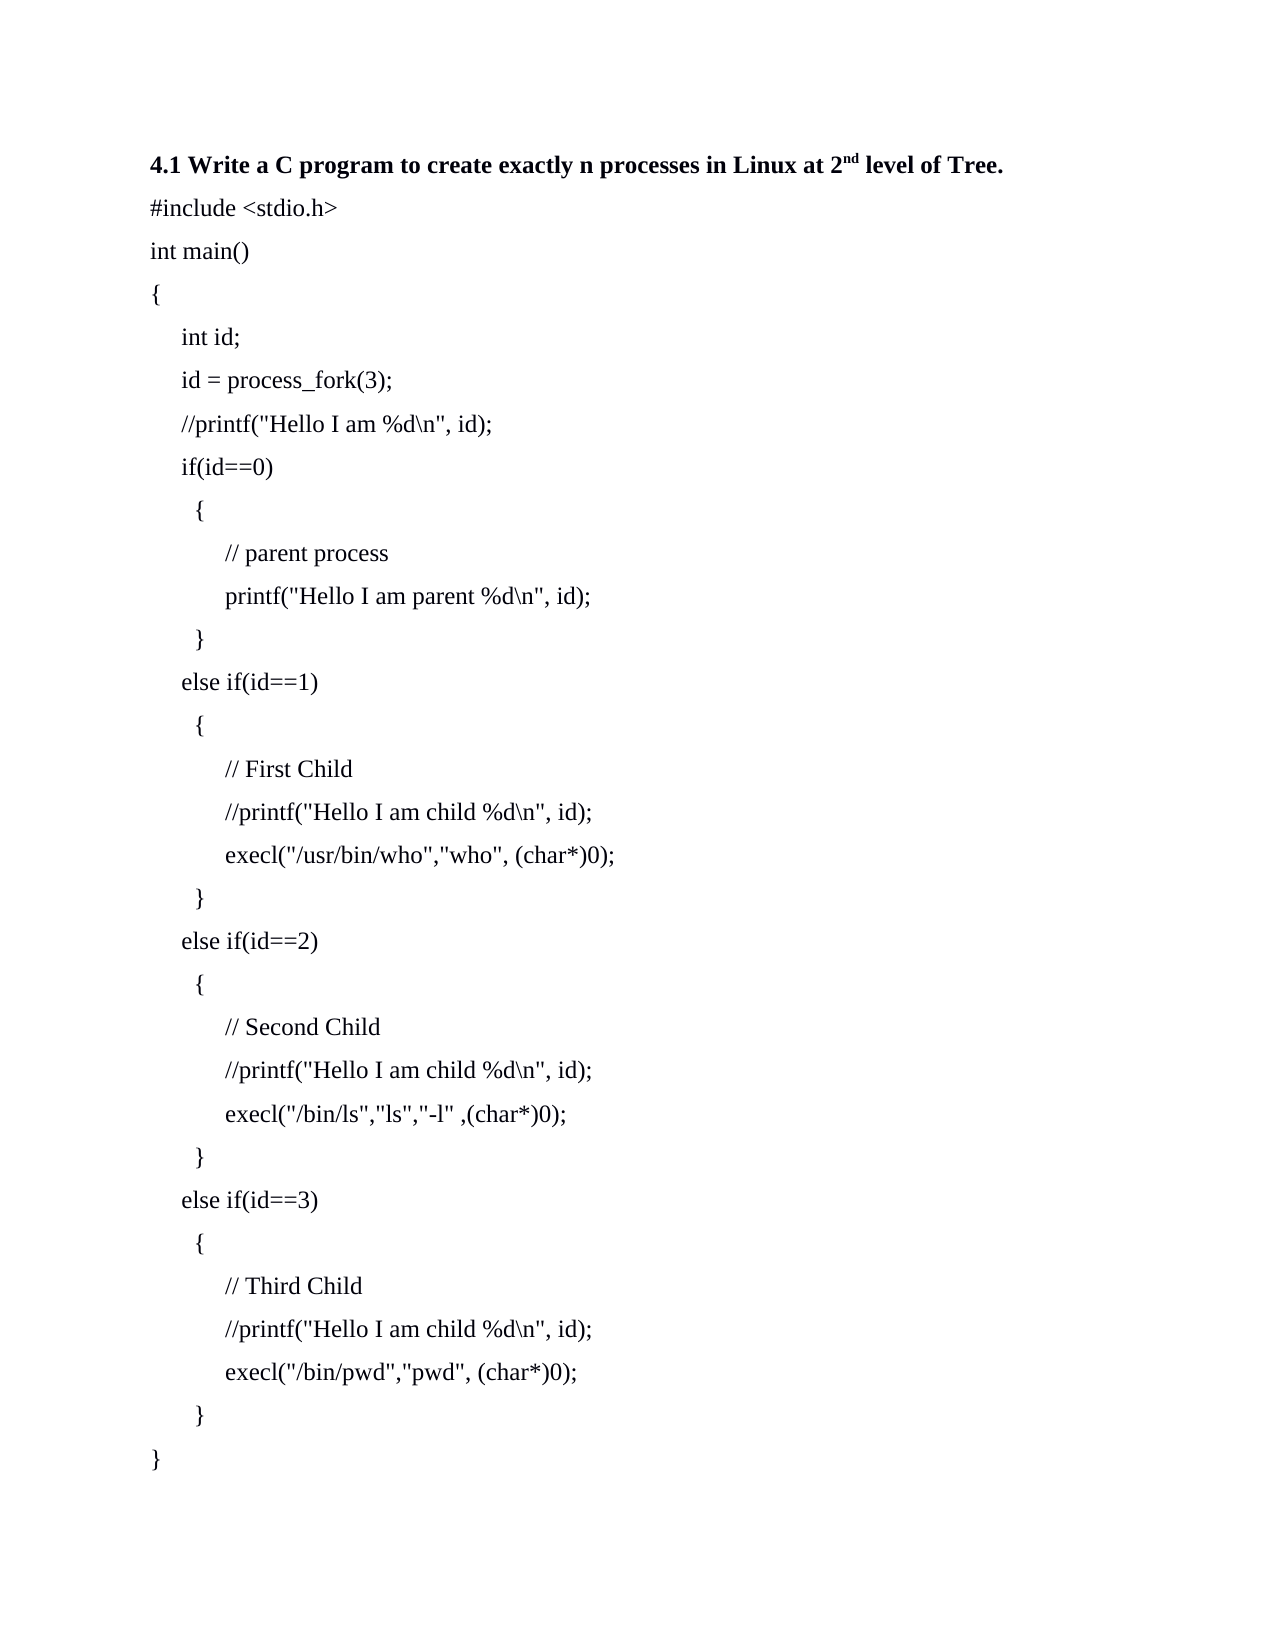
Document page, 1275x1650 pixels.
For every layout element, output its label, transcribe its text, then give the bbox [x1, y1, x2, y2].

text { [150, 1228, 1125, 1257]
text } [150, 1401, 1125, 1429]
text id = process_fork(3); [150, 366, 1125, 394]
text // Third Child [150, 1271, 1125, 1300]
text // Second Child [150, 1012, 1125, 1041]
text //printf("Hello I am %d\n", id); [150, 409, 1125, 437]
text #include <stdio.h> [150, 193, 1125, 222]
text } [150, 1444, 1125, 1472]
text else if(id==3) [150, 1185, 1125, 1214]
text } [150, 1142, 1125, 1171]
text int id; [150, 322, 1125, 351]
text // First Child [150, 754, 1125, 782]
text //printf("Hello I am child %d\n", id); [150, 797, 1125, 826]
text { [150, 495, 1125, 524]
text execl("/usr/bin/who","who", (char*)0); [150, 840, 1125, 869]
text // parent process [150, 538, 1125, 567]
text //printf("Hello I am child %d\n", id); [150, 1314, 1125, 1343]
text //printf("Hello I am child %d\n", id); [150, 1056, 1125, 1084]
text else if(id==1) [150, 667, 1125, 696]
text execl("/bin/pwd","pwd", (char*)0); [150, 1357, 1125, 1386]
text if(id==0) [150, 452, 1125, 481]
text { [150, 711, 1125, 739]
text { [150, 279, 1125, 308]
text printf("Hello I am parent %d\n", id); [150, 581, 1125, 610]
text else if(id==2) [150, 926, 1125, 955]
text { [150, 969, 1125, 998]
text 4.1 Write a C program to create exactly n processes in Linux at 2nd level of Tree. [150, 150, 1125, 179]
text int main() [150, 236, 1125, 265]
text } [150, 624, 1125, 653]
text execl("/bin/ls","ls","-l" ,(char*)0); [150, 1099, 1125, 1127]
text } [150, 883, 1125, 912]
